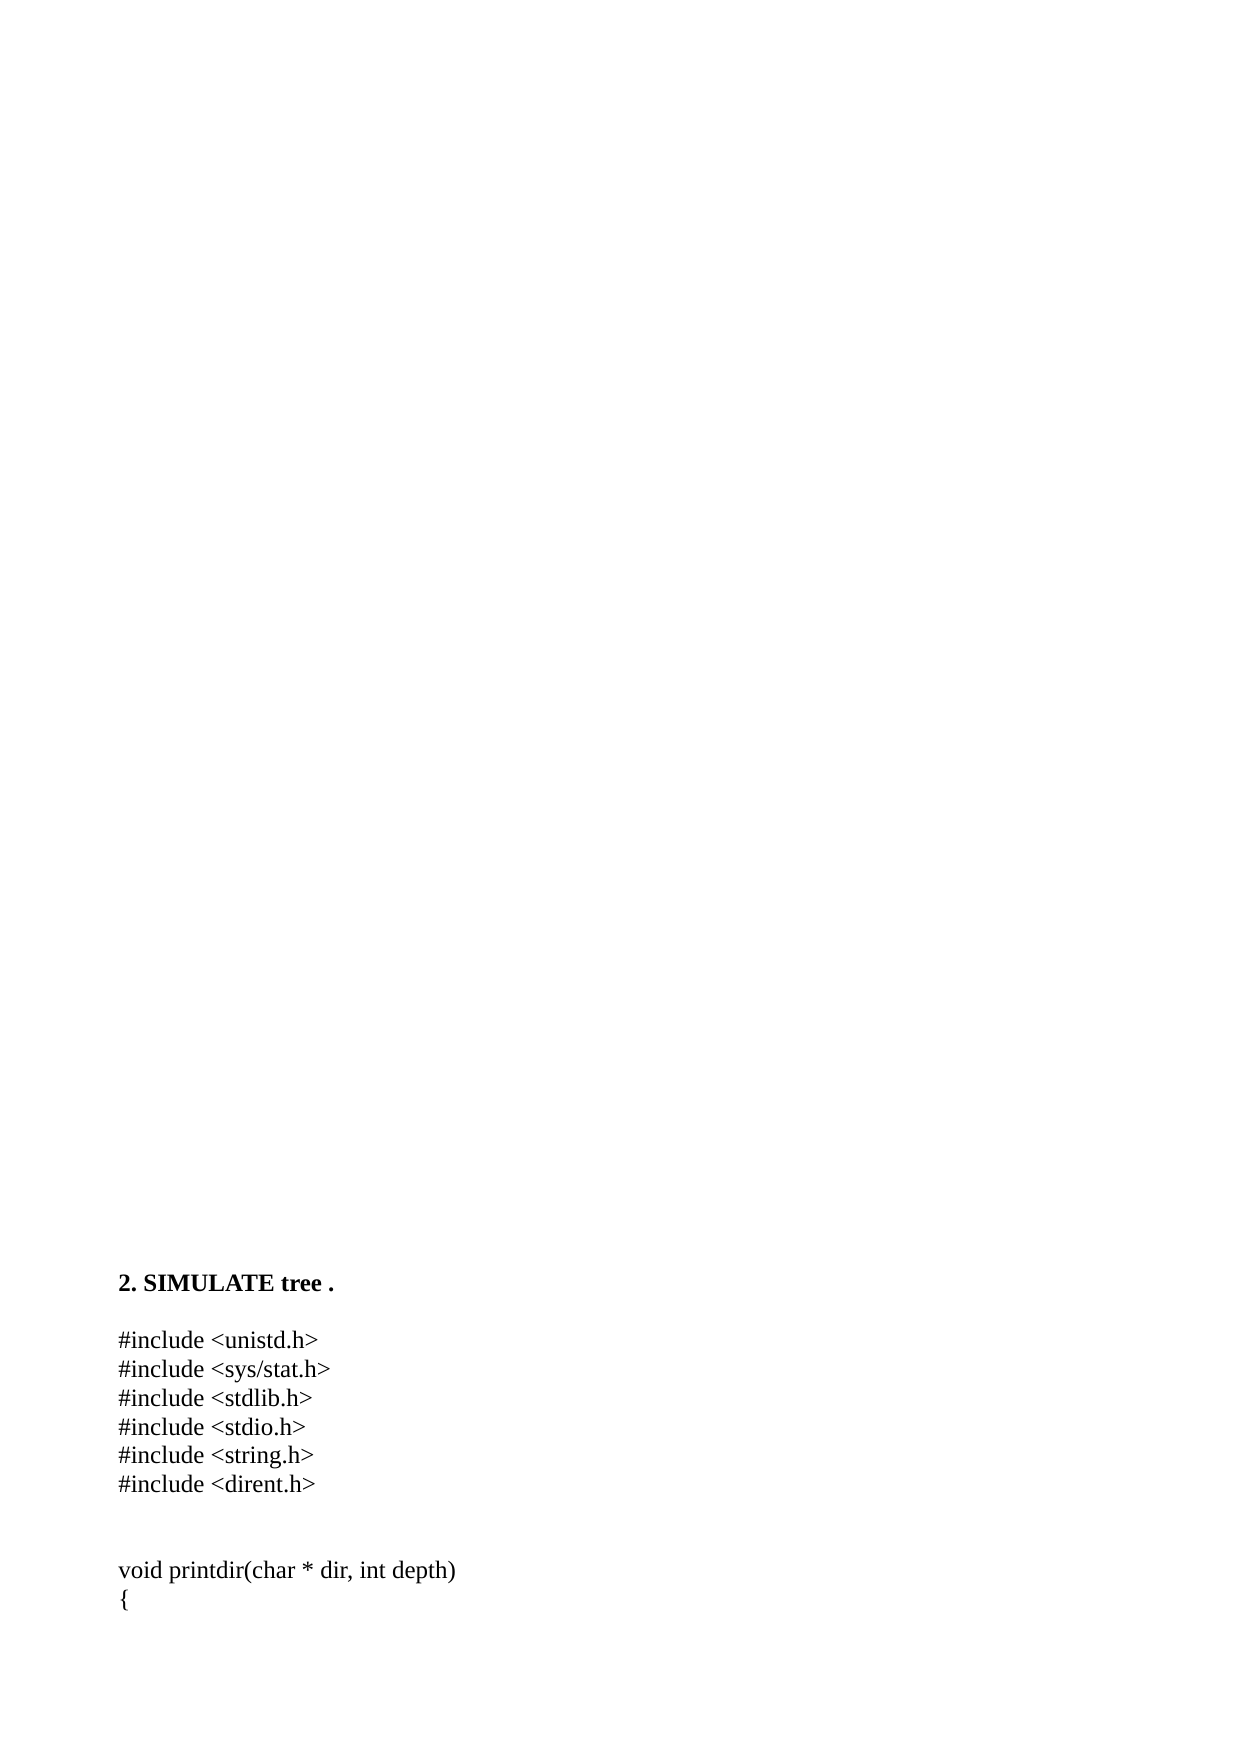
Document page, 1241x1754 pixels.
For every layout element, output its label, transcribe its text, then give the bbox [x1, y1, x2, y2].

text 2. SIMULATE tree . [118, 1268, 1122, 1297]
text #include <stdlib.h> [118, 1383, 1122, 1412]
text { [118, 1584, 1122, 1613]
text #include <unistd.h> [118, 1326, 1122, 1354]
text #include <dirent.h> [118, 1469, 1122, 1498]
text #include <stdio.h> [118, 1412, 1122, 1441]
text #include <sys/stat.h> [118, 1354, 1122, 1383]
text #include <string.h> [118, 1441, 1122, 1469]
text void printdir(char * dir, int depth) [118, 1556, 1122, 1584]
